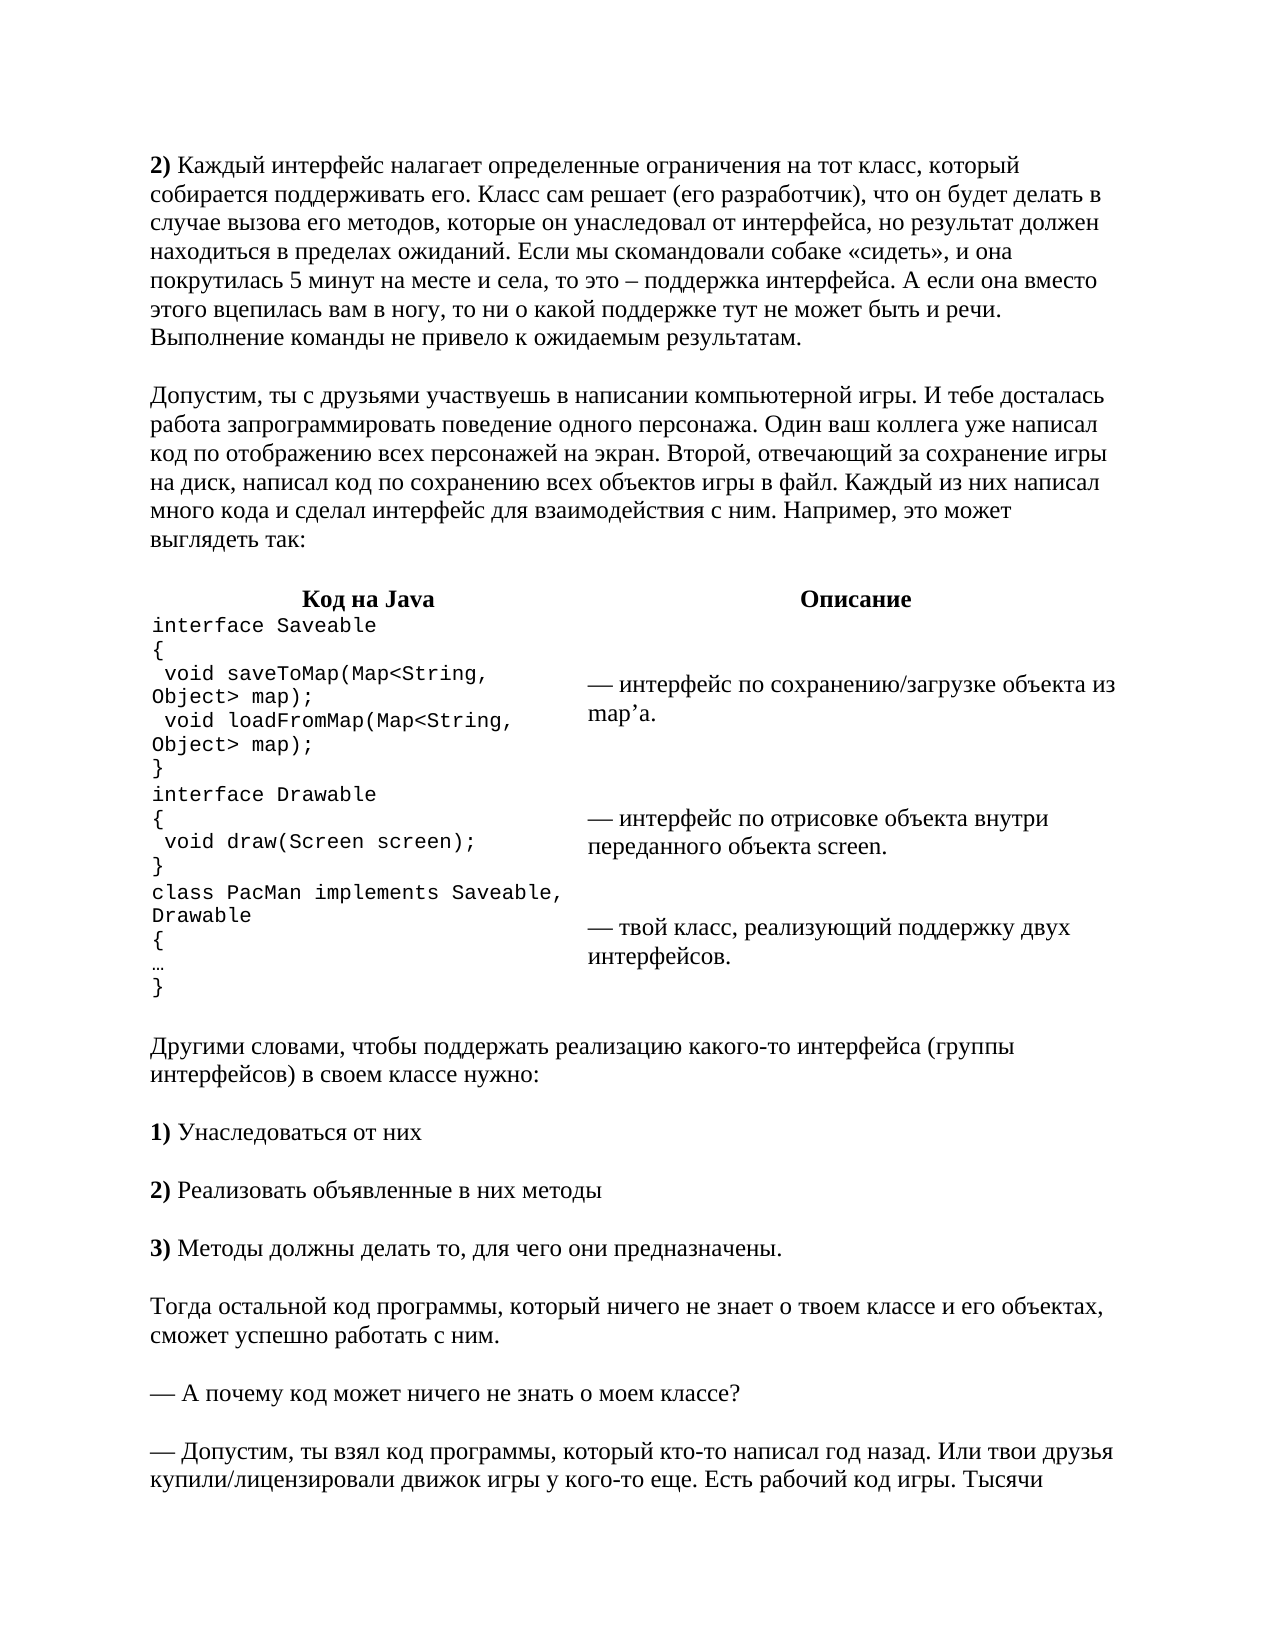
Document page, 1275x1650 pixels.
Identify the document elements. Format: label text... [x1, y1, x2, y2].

table_cell — интерфейс по отрисовке объекта внутри переданного объекта screen. [586, 783, 1125, 880]
text Допустим, ты с друзьями участвуешь в написании компьютерной игры. И тебе досталась работа запрограммировать поведение одного персонажа. Один ваш коллега уже написал код по отображению всех персонажей на экран. Второй, отвечающий за сохранение игры на диск, написал код по сохранению всех объектов игры в файл. Каждый из них написал много кода и сделал интерфейс для взаимодействия с ним. Например, это может выглядеть так: [150, 380, 1125, 553]
text 1) Унаследоваться от них [150, 1117, 1125, 1146]
text Тогда остальной код программы, который ничего не знает о твоем классе и его объектах, сможет успешно работать с ним. [150, 1291, 1125, 1349]
table_cell interface Saveable { void saveToMap(Map<String, Object> map); void loadFromMap(Map<String, Object> map); } [150, 614, 586, 783]
table_cell interface Drawable { void draw(Screen screen); } [150, 783, 586, 880]
text 3) Методы должны делать то, для чего они предназначены. [150, 1233, 1125, 1262]
text Другими словами, чтобы поддержать реализацию какого-то интерфейса (группы интерфейсов) в своем классе нужно: [150, 1031, 1125, 1088]
table_header Код на Java [150, 582, 586, 614]
table_cell — твой класс, реализующий поддержку двух интерфейсов. [586, 880, 1125, 1002]
text — А почему код может ничего не знать о моем классе? [150, 1378, 1125, 1407]
text 2) Реализовать объявленные в них методы [150, 1175, 1125, 1204]
text 2) Каждый интерфейс налагает определенные ограничения на тот класс, который собирается поддерживать его. Класс сам решает (его разработчик), что он будет делать в случае вызова его методов, которые он унаследовал от интерфейса, но результат должен находиться в пределах ожиданий. Если мы скомандовали собаке «сидеть», и она покрутилась 5 минут на месте и села, то это – поддержка интерфейса. А если она вместо этого вцепилась вам в ногу, то ни о какой поддержке тут не может быть и речи. Выполнение команды не привело к ожидаемым результатам. [150, 150, 1125, 351]
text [150, 1436, 1125, 1493]
table_cell class PacMan implements Saveable, Drawable { … } [150, 880, 586, 1002]
table_header Описание [586, 582, 1125, 614]
table_cell — интерфейс по сохранению/загрузке объекта из map’а. [586, 614, 1125, 783]
